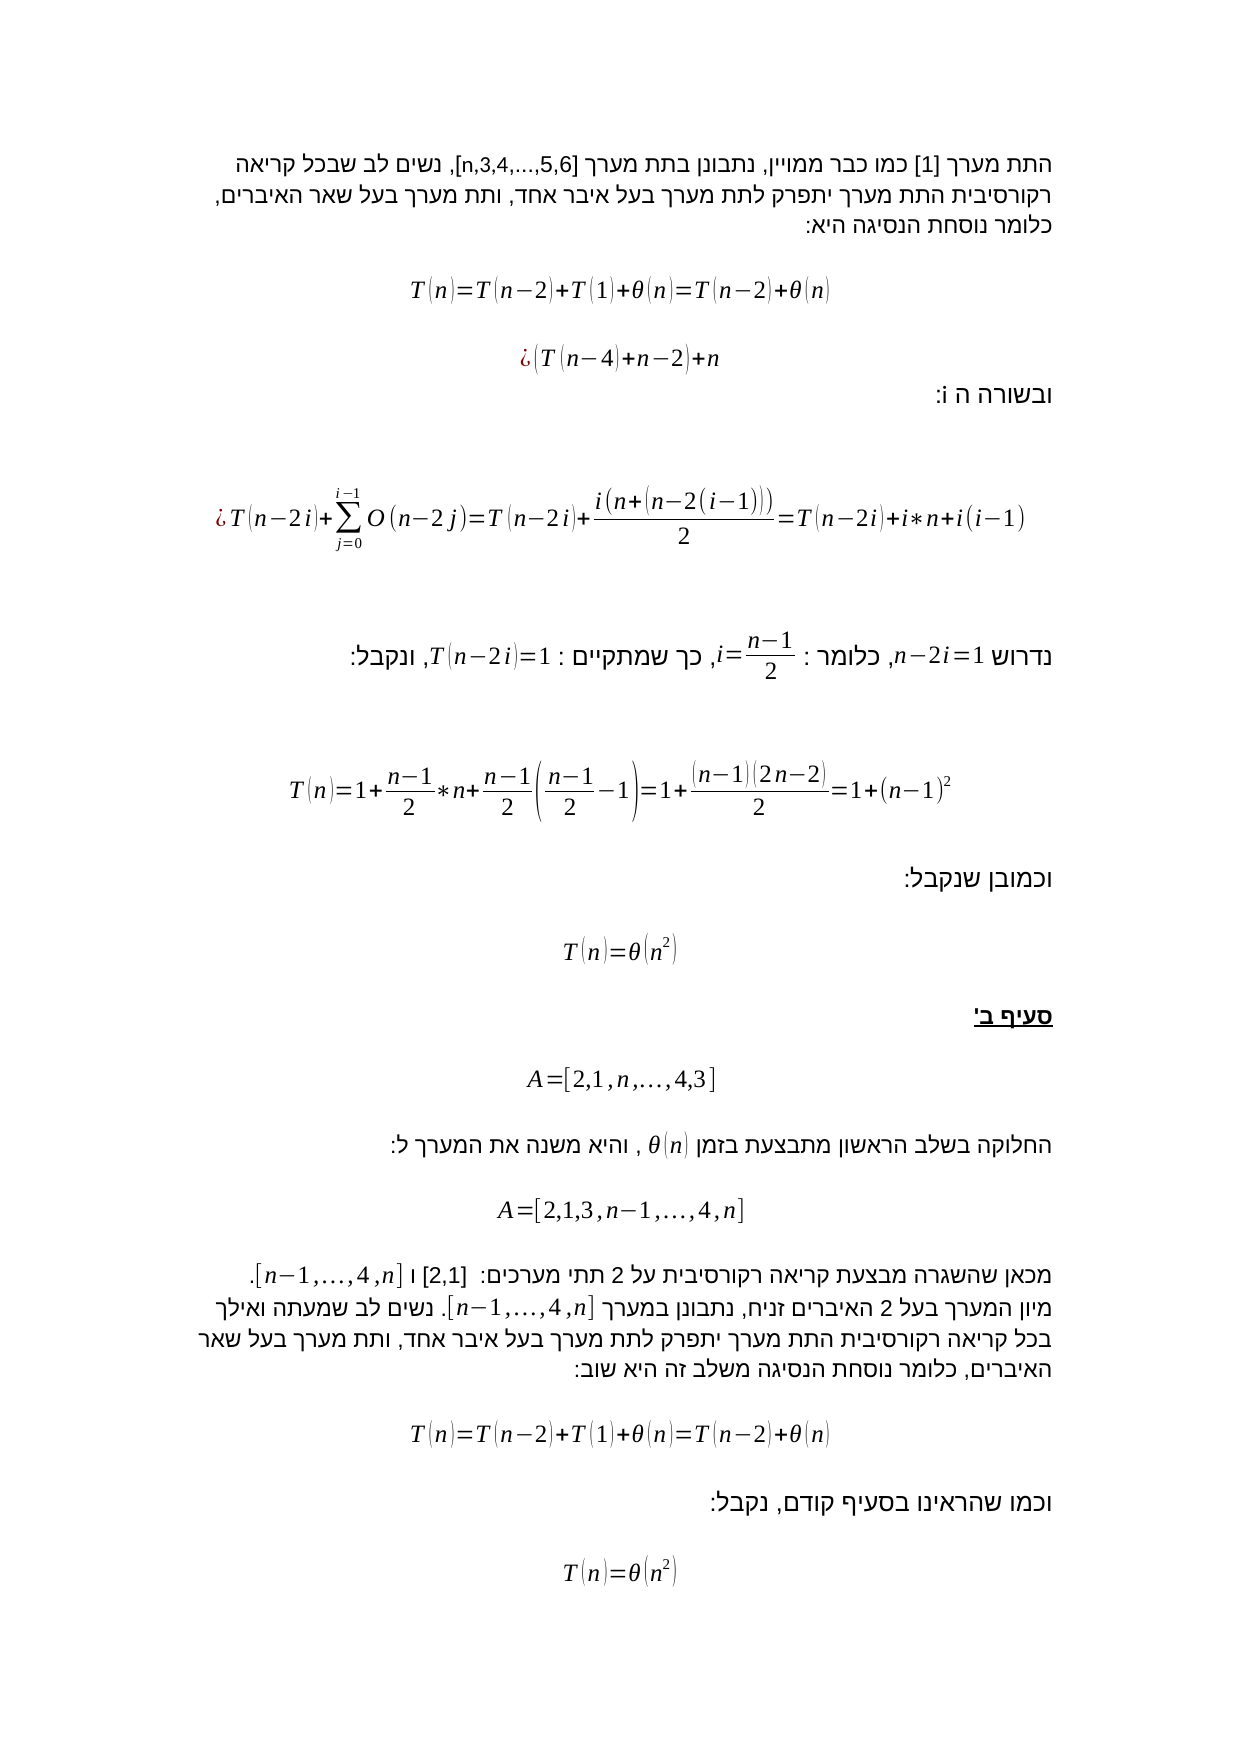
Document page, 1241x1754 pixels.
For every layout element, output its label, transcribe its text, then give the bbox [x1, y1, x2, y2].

text וכמובן שנקבל: [187, 864, 1053, 892]
text נדרוש , כלומר : , כך שמתקיים : , ונקבל: [187, 626, 1053, 685]
text התת מערך [1] כמו כבר ממויין, נתבונן בתת מערך [5,6,...,n,3,4], נשים לב שבכל קריאה רקורסיבית התת מערך יתפרק לתת מערך בעל איבר אחד, ותת מערך בעל שאר האיברים, כלומר נוסחת הנסיגה היא: [187, 150, 1053, 238]
text החלוקה בשלב הראשון מתבצעת בזמן , והיא משנה את המערך ל: [187, 1130, 1053, 1161]
text סעיף ב' [187, 1003, 1053, 1029]
text מכאן שהשגרה מבצעת קריאה רקורסיבית על 2 תתי מערכים: [2,1] ו . [187, 1261, 1053, 1290]
text ובשורה ה i: [187, 379, 1053, 410]
text וכמו שהראינו בסעיף קודם, נקבל: [187, 1488, 1053, 1517]
text מיון המערך בעל 2 האיברים זניח, נתבונן במערך . נשים לב שמעתה ואילך בכל קריאה רקורסיבית התת מערך יתפרק לתת מערך בעל איבר אחד, ותת מערך בעל שאר האיברים, כלומר נוסחת הנסיגה משלב זה היא שוב: [187, 1294, 1053, 1382]
